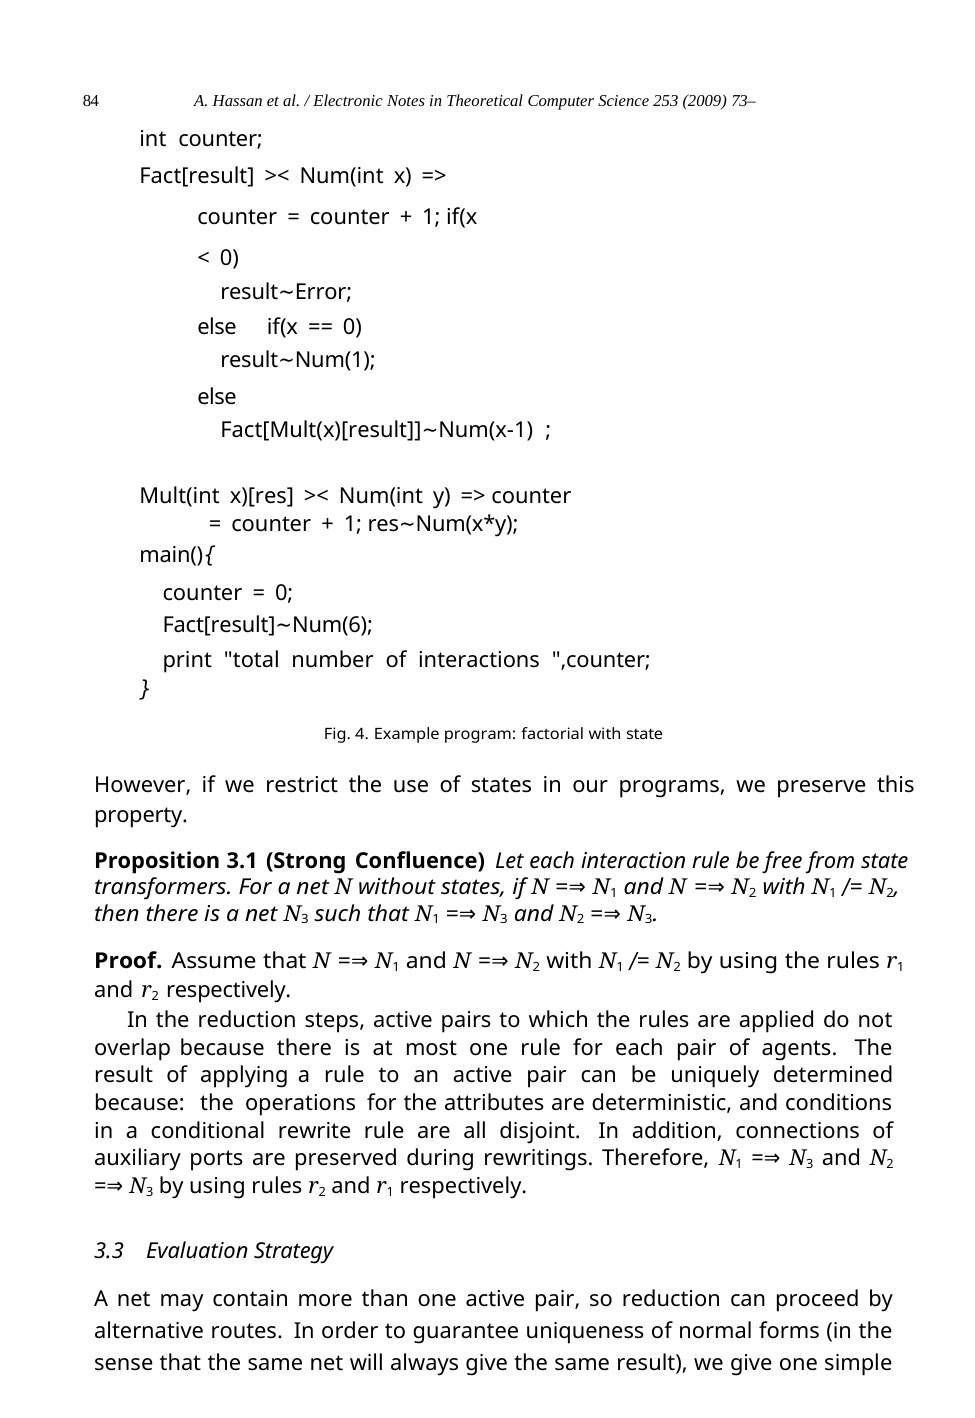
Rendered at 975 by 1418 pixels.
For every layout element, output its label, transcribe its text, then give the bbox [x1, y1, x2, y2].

text int counter; [139, 123, 914, 153]
text Proposition 3.1 (Strong Confluence) Let each interaction rule be free from state transformers. For a net N without states, if N =⇒ N1 and N =⇒ N2 with N1 /= N2, then there is a net N3 such that N1 =⇒ N3 and N2 =⇒ N3. [94, 847, 914, 927]
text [94, 1282, 893, 1376]
text Fact[Mult(x)[result]]∼Num(x-1) ; [220, 413, 914, 443]
text result∼Error; [220, 283, 914, 303]
text main(){ counter = 0; [139, 538, 301, 606]
list Evaluation Strategy [94, 1235, 914, 1265]
text Fact[result] >< Num(int x) => counter = counter + 1; if(x < 0) [139, 160, 486, 272]
text else [197, 381, 914, 411]
text Proof. Assume that N =⇒ N1 and N =⇒ N2 with N1 /= N2 by using the rules r1 [94, 945, 914, 974]
text In the reduction steps, active pairs to which the rules are applied do not overlap because there is at most one rule for each pair of agents. The result of applying a rule to an active pair can be uniquely determined because: the operations for the attributes are deterministic, and conditions in a conditional rewrite rule are all disjoint. In addition, connections of auxiliary ports are preserved during rewritings. Therefore, N1 =⇒ N3 and N2 =⇒ N3 by using rules r2 and r1 respectively. [94, 1005, 893, 1199]
text and r2 respectively. [94, 974, 914, 1004]
text else if(x == 0) result∼Num(1); [197, 311, 388, 374]
text Fact[result]∼Num(6); [162, 615, 914, 637]
text } [139, 677, 914, 702]
text Mult(int x)[res] >< Num(int y) => counter = counter + 1; res∼Num(x*y); [139, 481, 587, 537]
text Fig. 4. Example program: factorial with state [160, 723, 827, 744]
text However, if we restrict the use of states in our programs, we preserve this property. [94, 769, 914, 829]
text print "total number of interactions ",counter; [162, 644, 914, 674]
